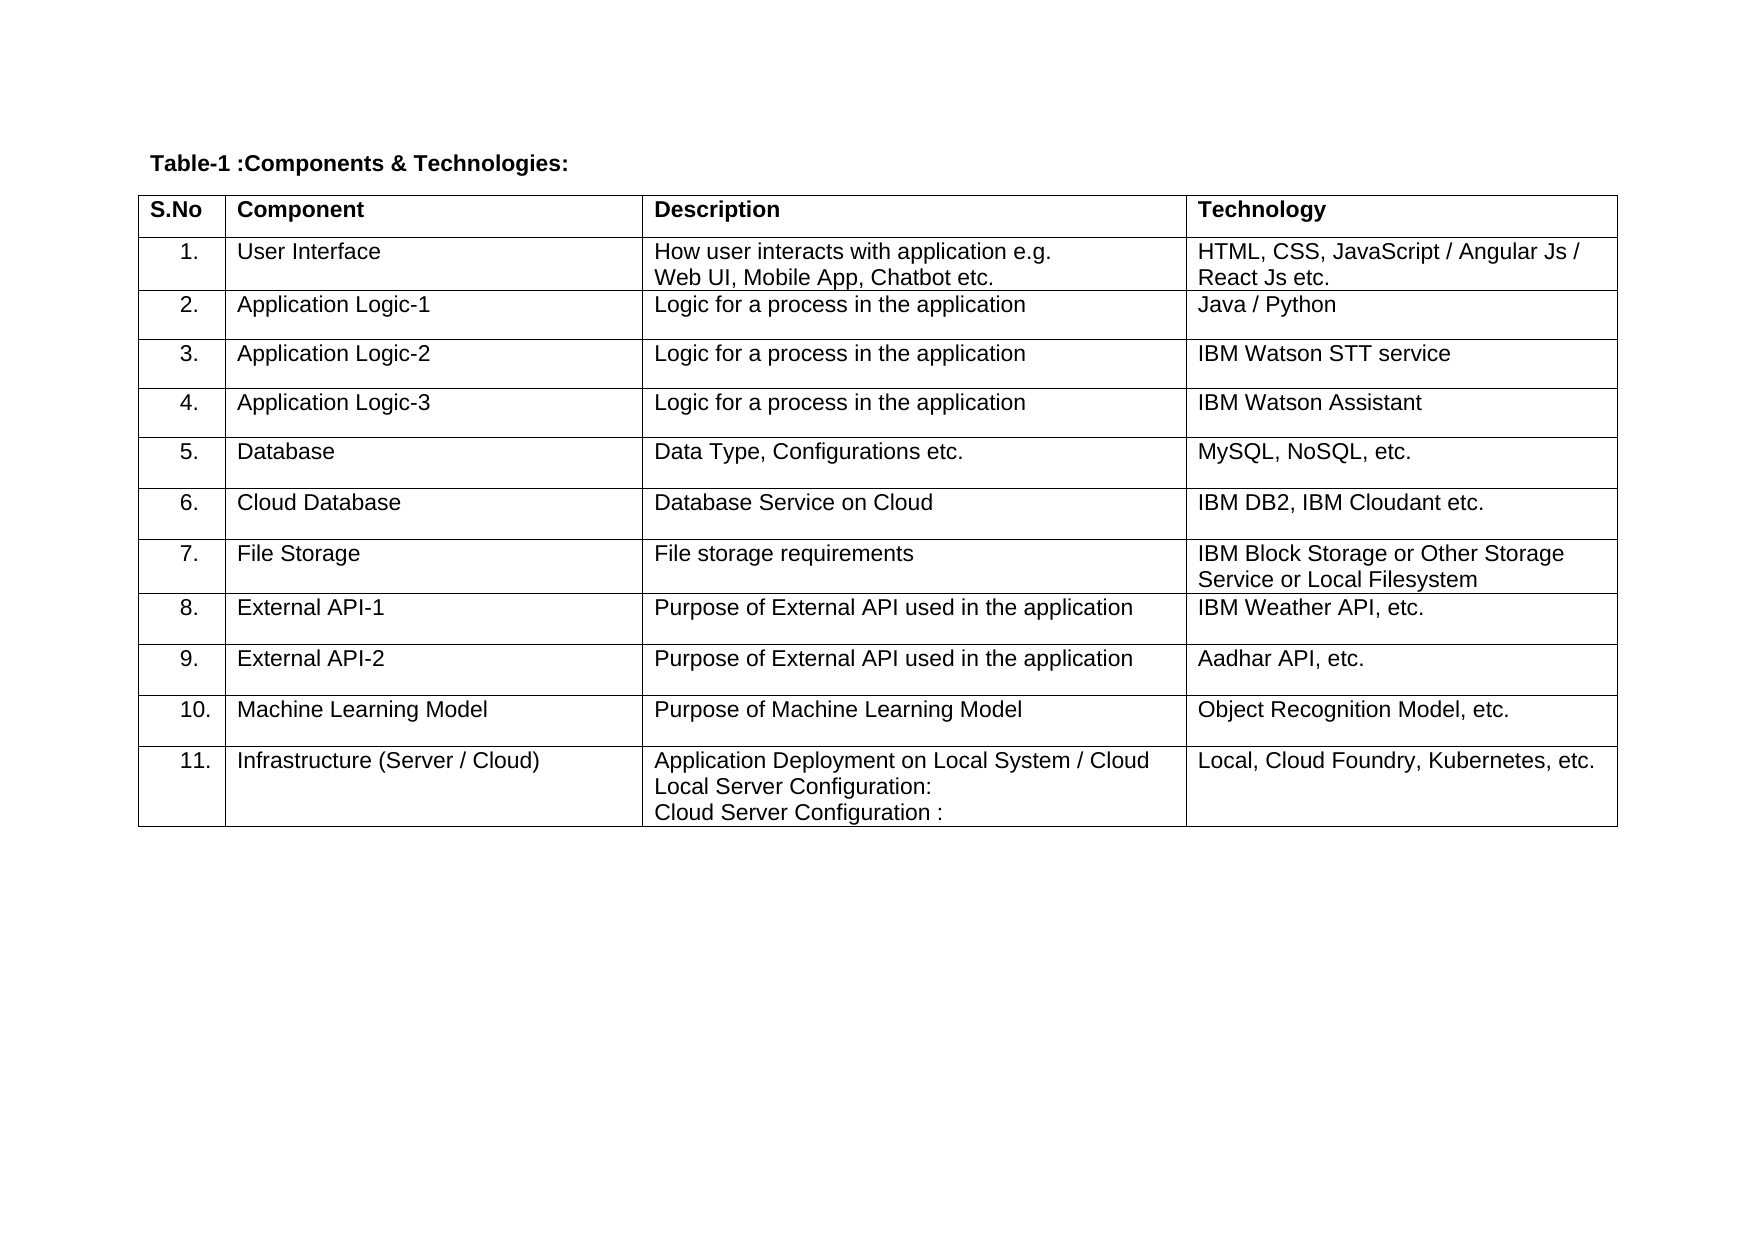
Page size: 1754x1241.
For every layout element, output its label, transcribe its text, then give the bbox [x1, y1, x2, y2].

table_cell Purpose of External API used in the application [643, 645, 1186, 695]
table_cell [139, 438, 225, 488]
table_cell Logic for a process in the application [643, 291, 1186, 339]
table_cell Application Logic-2 [226, 340, 642, 388]
table_cell Purpose of Machine Learning Model [643, 696, 1186, 746]
table_cell File Storage [226, 540, 642, 593]
table_cell File storage requirements [643, 540, 1186, 593]
table_cell [139, 696, 225, 746]
table_cell Machine Learning Model [226, 696, 642, 746]
text Table-1 :Components & Technologies: [150, 150, 1665, 176]
table_cell Application Deployment on Local System / Cloud Local Server Configuration: Cloud Server Configuration : [643, 747, 1186, 826]
table_header S.No [139, 196, 225, 237]
table_cell Application Logic-3 [226, 389, 642, 437]
table_cell MySQL, NoSQL, etc. [1187, 438, 1617, 488]
table_cell How user interacts with application e.g. Web UI, Mobile App, Chatbot etc. [643, 238, 1186, 290]
table_cell IBM Watson STT service [1187, 340, 1617, 388]
table_cell Data Type, Configurations etc. [643, 438, 1186, 488]
table_cell Purpose of External API used in the application [643, 594, 1186, 644]
table_cell Application Logic-1 [226, 291, 642, 339]
table_cell Database [226, 438, 642, 488]
table_cell [139, 389, 225, 437]
table_cell External API-2 [226, 645, 642, 695]
table_header Technology [1187, 196, 1617, 237]
table_cell [139, 238, 225, 290]
table_cell [139, 489, 225, 539]
table_cell IBM Weather API, etc. [1187, 594, 1617, 644]
table_cell Aadhar API, etc. [1187, 645, 1617, 695]
table_cell [139, 645, 225, 695]
table_cell External API-1 [226, 594, 642, 644]
table_cell Local, Cloud Foundry, Kubernetes, etc. [1187, 747, 1617, 826]
table_header Description [643, 196, 1186, 237]
table_cell [139, 291, 225, 339]
table_cell Logic for a process in the application [643, 340, 1186, 388]
table_cell Infrastructure (Server / Cloud) [226, 747, 642, 826]
table_cell Java / Python [1187, 291, 1617, 339]
table_cell Database Service on Cloud [643, 489, 1186, 539]
table_cell IBM Block Storage or Other Storage Service or Local Filesystem [1187, 540, 1617, 593]
table_cell IBM DB2, IBM Cloudant etc. [1187, 489, 1617, 539]
table_cell [139, 340, 225, 388]
table_cell HTML, CSS, JavaScript / Angular Js / React Js etc. [1187, 238, 1617, 290]
table_cell [139, 747, 225, 826]
table_cell Logic for a process in the application [643, 389, 1186, 437]
table_cell IBM Watson Assistant [1187, 389, 1617, 437]
table_cell [139, 540, 225, 593]
table_cell [139, 594, 225, 644]
table_cell User Interface [226, 238, 642, 290]
table_header Component [226, 196, 642, 237]
table_cell Cloud Database [226, 489, 642, 539]
table_cell Object Recognition Model, etc. [1187, 696, 1617, 746]
